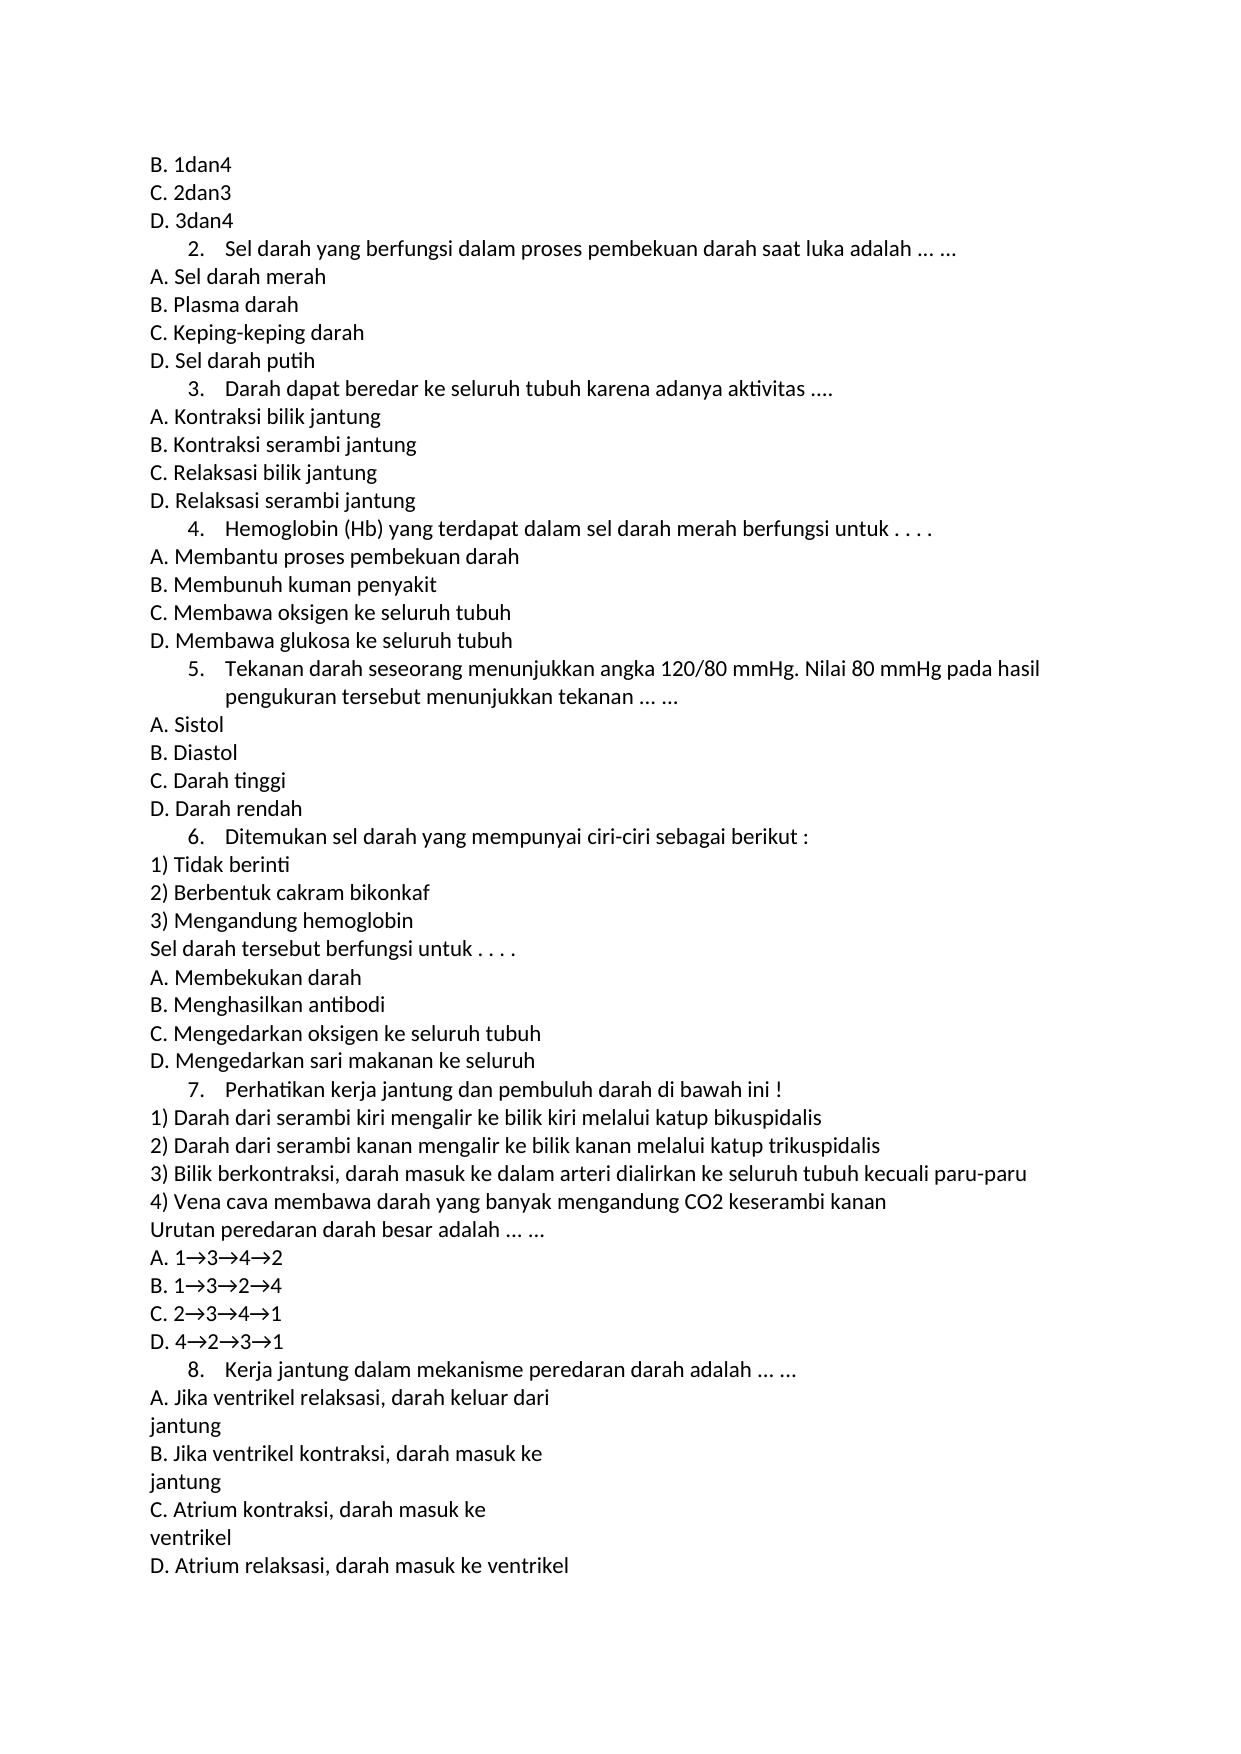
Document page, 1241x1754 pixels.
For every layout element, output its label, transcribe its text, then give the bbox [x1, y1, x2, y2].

text B. Diastol [150, 738, 1090, 766]
list Darah dapat beredar ke seluruh tubuh karena adanya aktivitas .... [187, 374, 1090, 402]
text D. Atrium relaksasi, darah masuk ke ventrikel [150, 1551, 1090, 1579]
text B. Menghasilkan antibodi [150, 991, 1090, 1019]
text C. Darah tinggi [150, 766, 1090, 794]
text B. Jika ventrikel kontraksi, darah masuk ke [150, 1439, 1090, 1467]
list Perhatikan kerja jantung dan pembuluh darah di bawah ini ! [187, 1075, 1090, 1103]
text A. Sel darah merah [150, 262, 1090, 290]
text B. Kontraksi serambi jantung [150, 430, 1090, 458]
text 2) Berbentuk cakram bikonkaf [150, 878, 1090, 907]
text Sel darah tersebut berfungsi untuk . . . . [150, 934, 1090, 963]
text C. 2→3→4→1 [150, 1299, 1090, 1327]
text 3) Bilik berkontraksi, darah masuk ke dalam arteri dialirkan ke seluruh tubuh kecuali paru-paru [150, 1159, 1090, 1187]
text jantung [150, 1467, 1090, 1495]
text A. Membantu proses pembekuan darah [150, 542, 1090, 570]
text jantung [150, 1411, 1090, 1439]
text C. Relaksasi bilik jantung [150, 458, 1090, 486]
text B. 1dan4 [150, 150, 1090, 178]
list Tekanan darah seseorang menunjukkan angka 120/80 mmHg. Nilai 80 mmHg pada hasil pengukuran tersebut menunjukkan tekanan ... ... [187, 654, 1090, 710]
text Urutan peredaran darah besar adalah ... ... [150, 1215, 1090, 1243]
text D. 3dan4 [150, 206, 1090, 234]
text D. Sel darah putih [150, 346, 1090, 374]
text D. 4→2→3→1 [150, 1327, 1090, 1355]
text C. Mengedarkan oksigen ke seluruh tubuh [150, 1019, 1090, 1047]
text C. Keping-keping darah [150, 318, 1090, 346]
text A. 1→3→4→2 [150, 1243, 1090, 1271]
text D. Membawa glukosa ke seluruh tubuh [150, 626, 1090, 654]
text 1) Tidak berinti [150, 851, 1090, 878]
text B. Plasma darah [150, 290, 1090, 318]
text 2) Darah dari serambi kanan mengalir ke bilik kanan melalui katup trikuspidalis [150, 1131, 1090, 1159]
text B. 1→3→2→4 [150, 1271, 1090, 1299]
text D. Darah rendah [150, 794, 1090, 822]
text ventrikel [150, 1523, 1090, 1551]
list Kerja jantung dalam mekanisme peredaran darah adalah ... ... [187, 1355, 1090, 1383]
text C. 2dan3 [150, 178, 1090, 206]
text D. Mengedarkan sari makanan ke seluruh [150, 1047, 1090, 1075]
text 1) Darah dari serambi kiri mengalir ke bilik kiri melalui katup bikuspidalis [150, 1103, 1090, 1131]
text A. Kontraksi bilik jantung [150, 402, 1090, 430]
text C. Atrium kontraksi, darah masuk ke [150, 1495, 1090, 1523]
text B. Membunuh kuman penyakit [150, 570, 1090, 598]
list Sel darah yang berfungsi dalam proses pembekuan darah saat luka adalah ... ... [187, 234, 1090, 262]
text A. Membekukan darah [150, 963, 1090, 991]
text A. Sistol [150, 710, 1090, 738]
text C. Membawa oksigen ke seluruh tubuh [150, 598, 1090, 626]
text A. Jika ventrikel relaksasi, darah keluar dari [150, 1383, 1090, 1411]
text 4) Vena cava membawa darah yang banyak mengandung CO2 keserambi kanan [150, 1187, 1090, 1215]
list Ditemukan sel darah yang mempunyai ciri-ciri sebagai berikut : [187, 822, 1090, 851]
text D. Relaksasi serambi jantung [150, 486, 1090, 514]
list Hemoglobin (Hb) yang terdapat dalam sel darah merah berfungsi untuk . . . . [187, 514, 1090, 542]
text 3) Mengandung hemoglobin [150, 907, 1090, 934]
